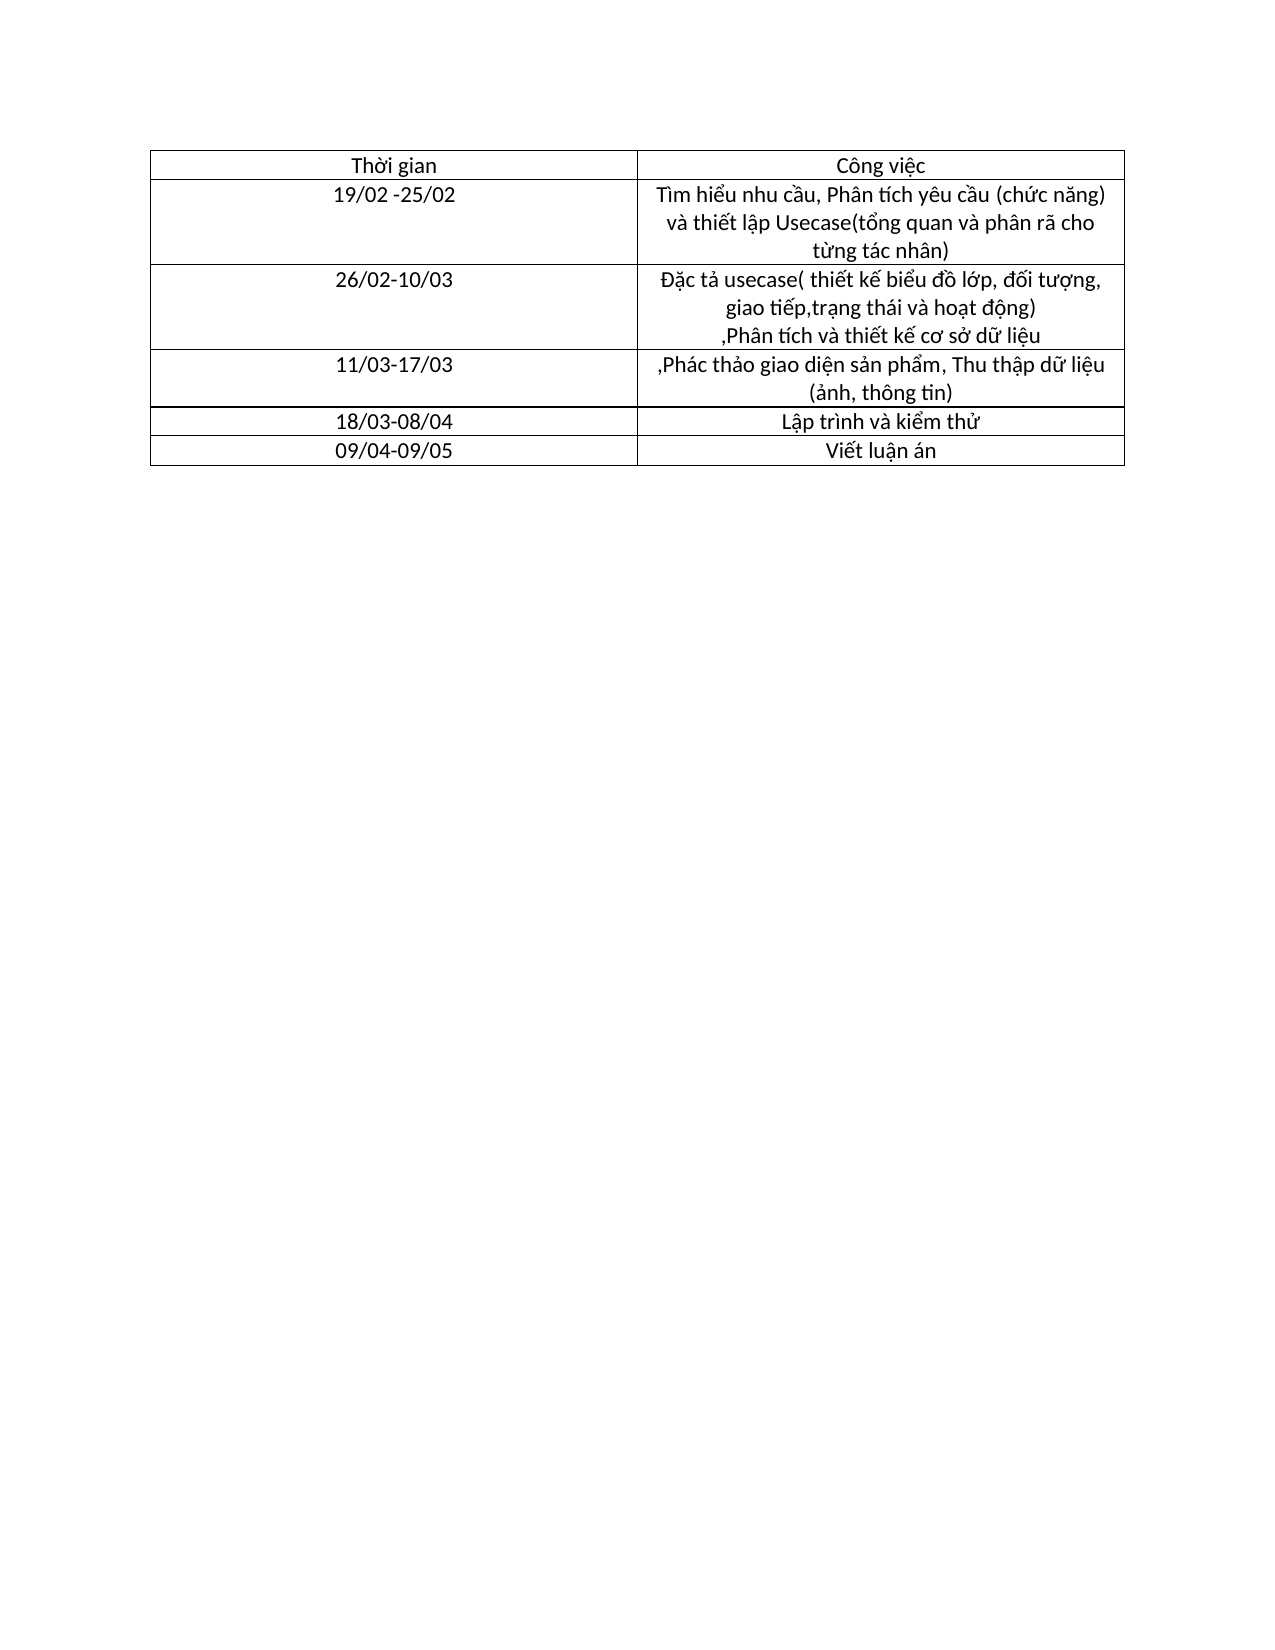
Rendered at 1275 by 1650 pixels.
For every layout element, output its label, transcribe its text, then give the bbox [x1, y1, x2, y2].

table_cell 09/04-09/05 [151, 436, 637, 464]
table_cell 11/03-17/03 [151, 350, 637, 406]
table_header Công việc [638, 151, 1124, 179]
table_cell Đặc tả usecase( thiết kế biểu đồ lớp, đối tượng, giao tiếp,trạng thái và hoạt động) ,Phân tích và thiết kế cơ sở dữ liệu [638, 265, 1124, 349]
table_cell 19/02 -25/02 [151, 180, 637, 264]
table_cell Viết luận án [638, 436, 1124, 464]
table_cell ,Phác thảo giao diện sản phẩm, Thu thập dữ liệu (ảnh, thông tin) [638, 350, 1124, 406]
table_cell 26/02-10/03 [151, 265, 637, 349]
table_cell Lập trình và kiểm thử [638, 408, 1124, 435]
table_header Thời gian [151, 151, 637, 179]
table_cell Tìm hiểu nhu cầu, Phân tích yêu cầu (chức năng) và thiết lập Usecase(tổng quan và phân rã cho từng tác nhân) [638, 180, 1124, 264]
table_cell 18/03-08/04 [151, 408, 637, 435]
